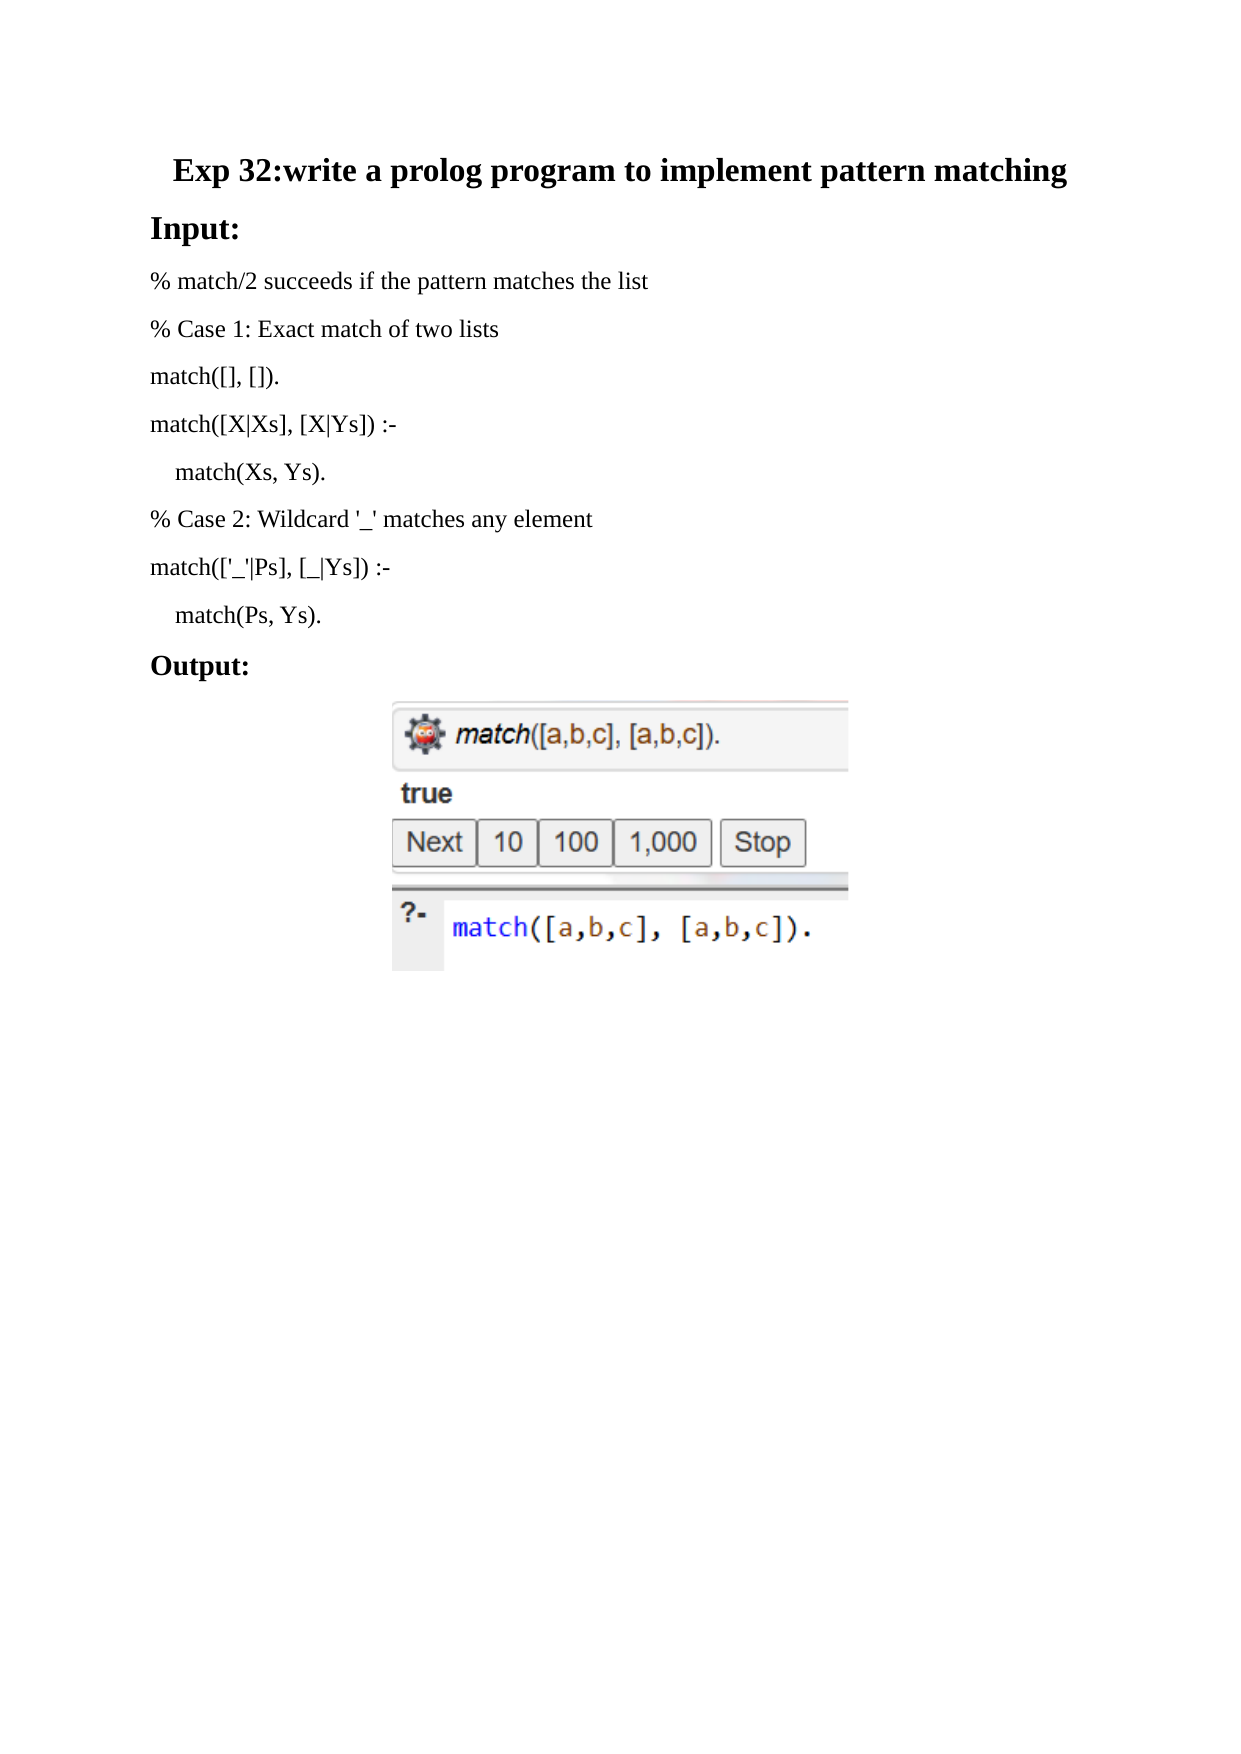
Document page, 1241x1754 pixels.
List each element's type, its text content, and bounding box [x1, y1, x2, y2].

text % match/2 succeeds if the pattern matches the list [150, 266, 1090, 295]
text Input: [150, 208, 1090, 246]
text Exp 32:write a prolog program to implement pattern matching [150, 150, 1090, 188]
text match(Xs, Ys). [150, 457, 1090, 486]
text match([X|Xs], [X|Ys]) :- [150, 409, 1090, 438]
text match(Ps, Ys). [150, 600, 1090, 629]
text match([], []). [150, 361, 1090, 390]
text % Case 1: Exact match of two lists [150, 314, 1090, 342]
text Output: [150, 648, 1090, 681]
text % Case 2: Wildcard '_' matches any element [150, 504, 1090, 533]
text match(['_'|Ps], [_|Ys]) :- [150, 552, 1090, 581]
picture [392, 700, 849, 971]
